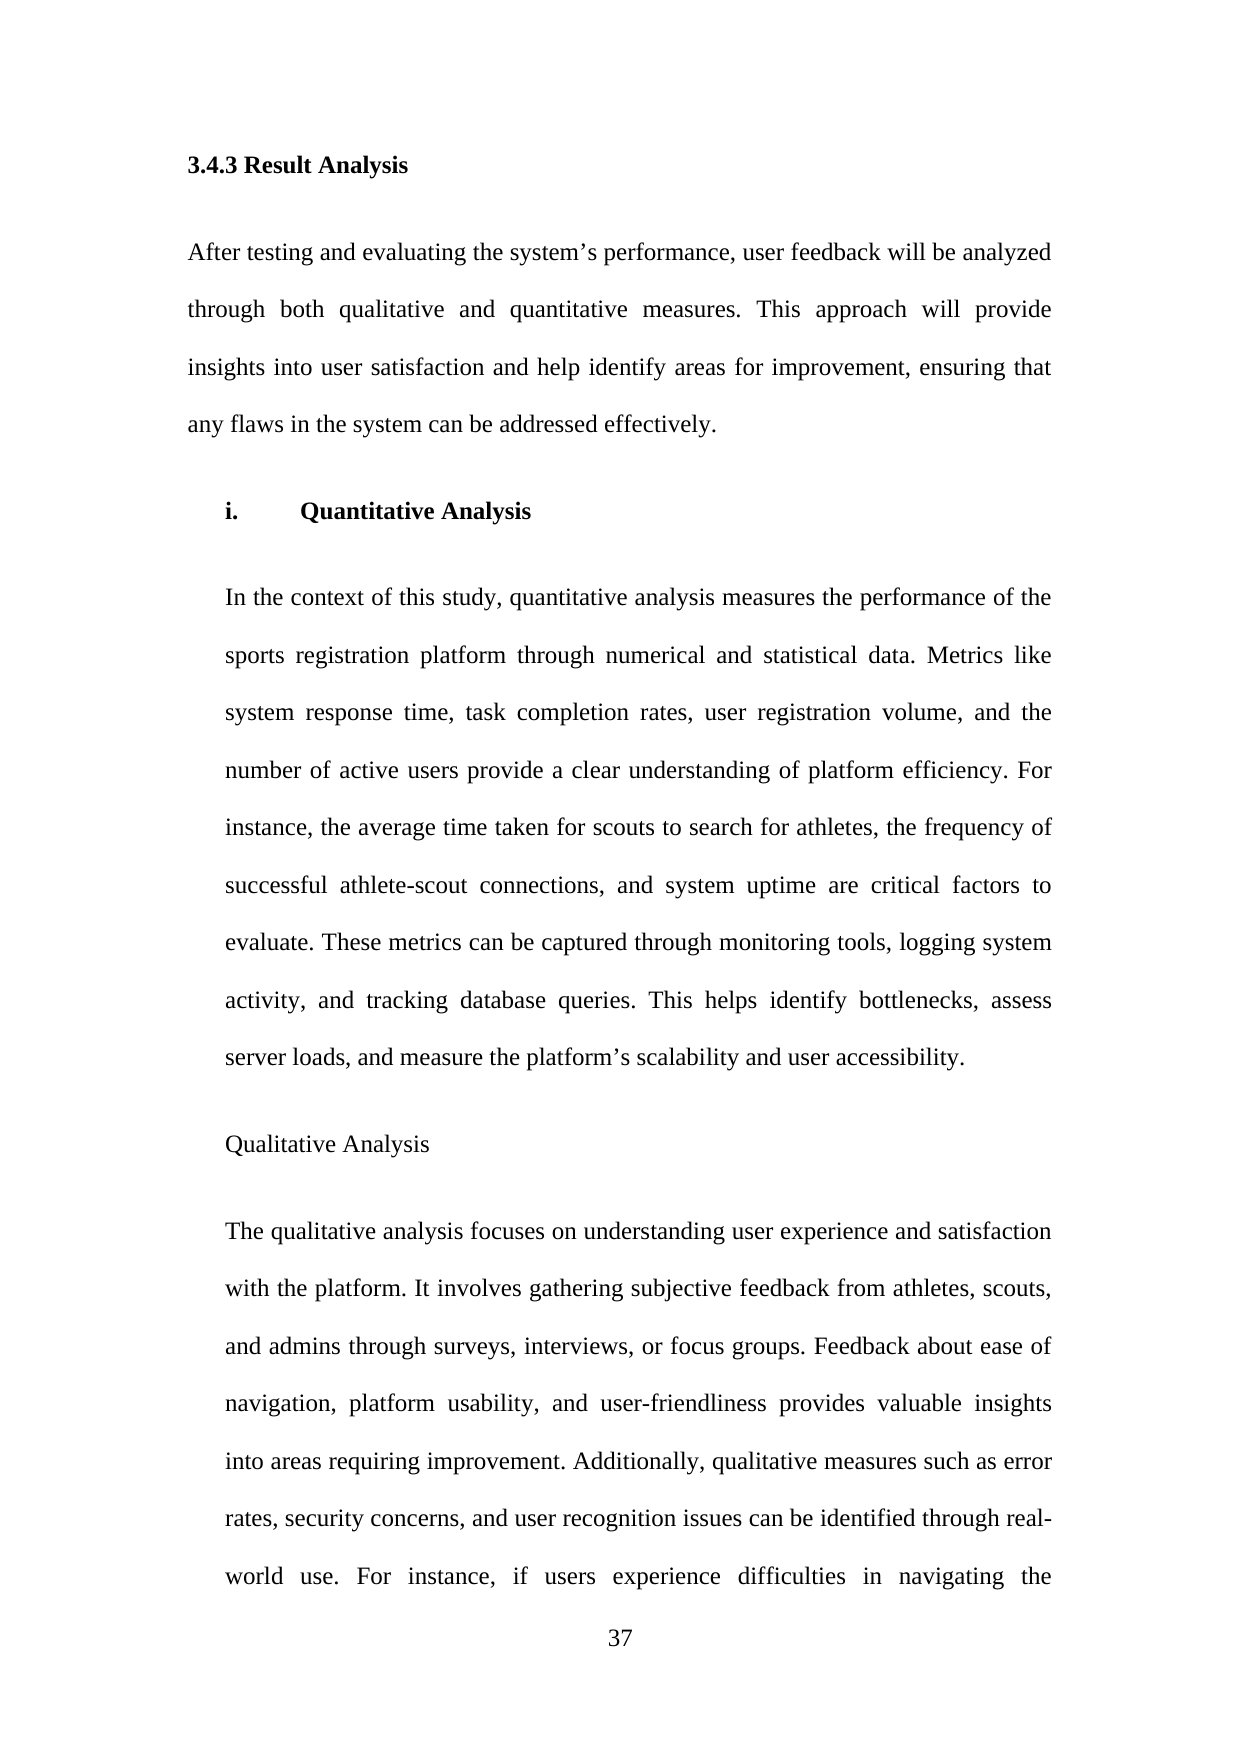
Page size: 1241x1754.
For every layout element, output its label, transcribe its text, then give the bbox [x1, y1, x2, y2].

text Qualitative Analysis [225, 1129, 1053, 1158]
subtitle 3.4.3 Result Analysis [187, 150, 1053, 179]
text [225, 1216, 1053, 1589]
list Quantitative Analysis [225, 496, 1053, 524]
text In the context of this study, quantitative analysis measures the performance of the sports registration platform through numerical and statistical data. Metrics like system response time, task completion rates, user registration volume, and the number of active users provide a clear understanding of platform efficiency. For instance, the average time taken for scouts to search for athletes, the frequency of successful athlete-scout connections, and system uptime are critical factors to evaluate. These metrics can be captured through monitoring tools, logging system activity, and tracking database queries. This helps identify bottlenecks, assess server loads, and measure the platform’s scalability and user accessibility. [225, 582, 1053, 1071]
text After testing and evaluating the system’s performance, user feedback will be analyzed through both qualitative and quantitative measures. This approach will provide insights into user satisfaction and help identify areas for improvement, ensuring that any flaws in the system can be addressed effectively. [187, 237, 1053, 438]
